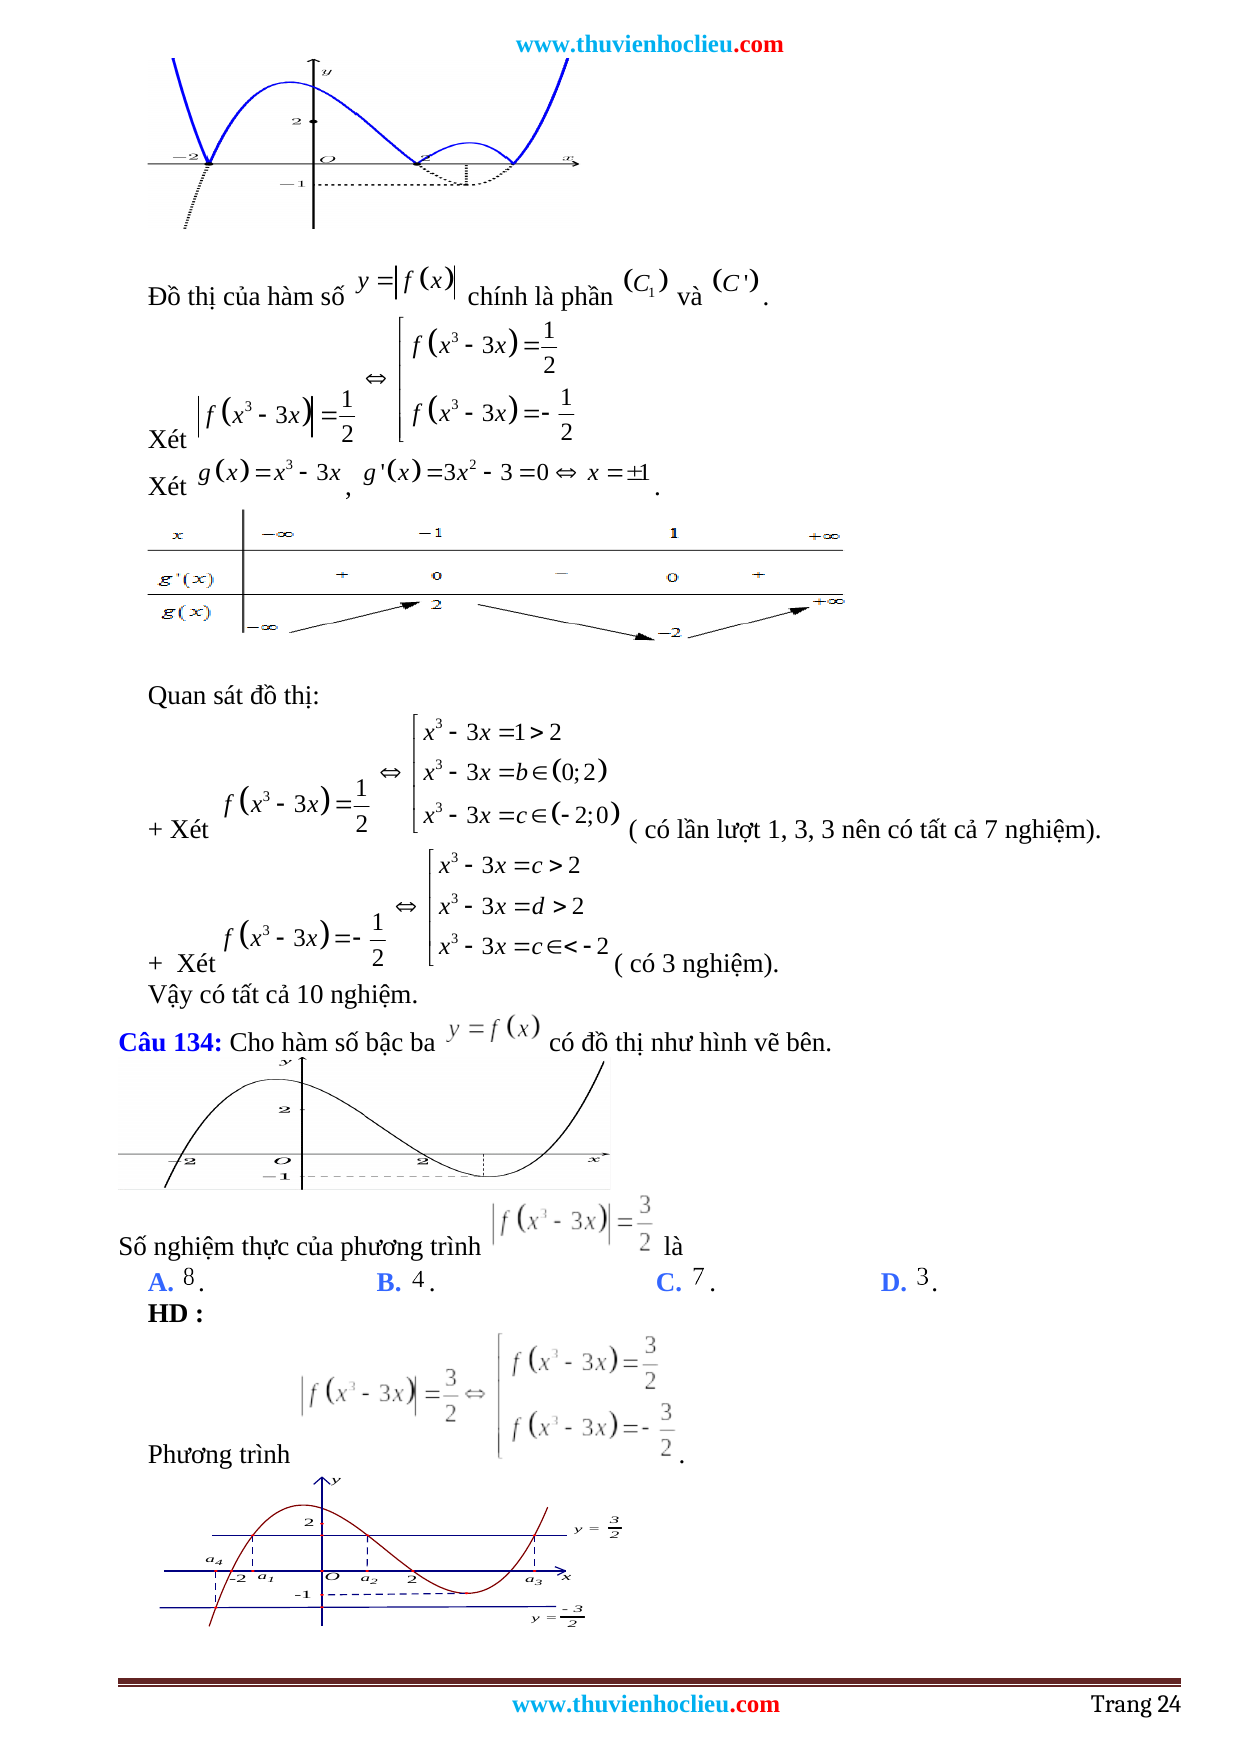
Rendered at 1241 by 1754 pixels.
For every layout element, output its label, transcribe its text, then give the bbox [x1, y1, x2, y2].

list A. . B. . C. . D. . [118, 1261, 1181, 1297]
text Đồ thị của hàm số chính là phần và . [118, 260, 1181, 311]
text Phương trình . [118, 1328, 1181, 1470]
picture [147, 500, 853, 648]
picture [147, 58, 581, 229]
text + Xét( có 3 nghiệm). [118, 844, 1181, 978]
text HD : [118, 1297, 1181, 1328]
text Xét [118, 311, 1181, 454]
text Xét , . [118, 454, 1181, 501]
text Vậy có tất cả 10 nghiệm. [118, 978, 1181, 1009]
picture [118, 1057, 611, 1190]
text Quan sát đồ thị: [118, 679, 1181, 710]
list Số nghiệm thực của phương trình là [118, 1190, 1181, 1261]
text + Xét ( có lần lượt 1, 3, 3 nên có tất cả 7 nghiệm). [118, 710, 1181, 844]
list Câu 134: Cho hàm số bậc ba có đồ thị như hình vẽ bên. [118, 1009, 1181, 1057]
